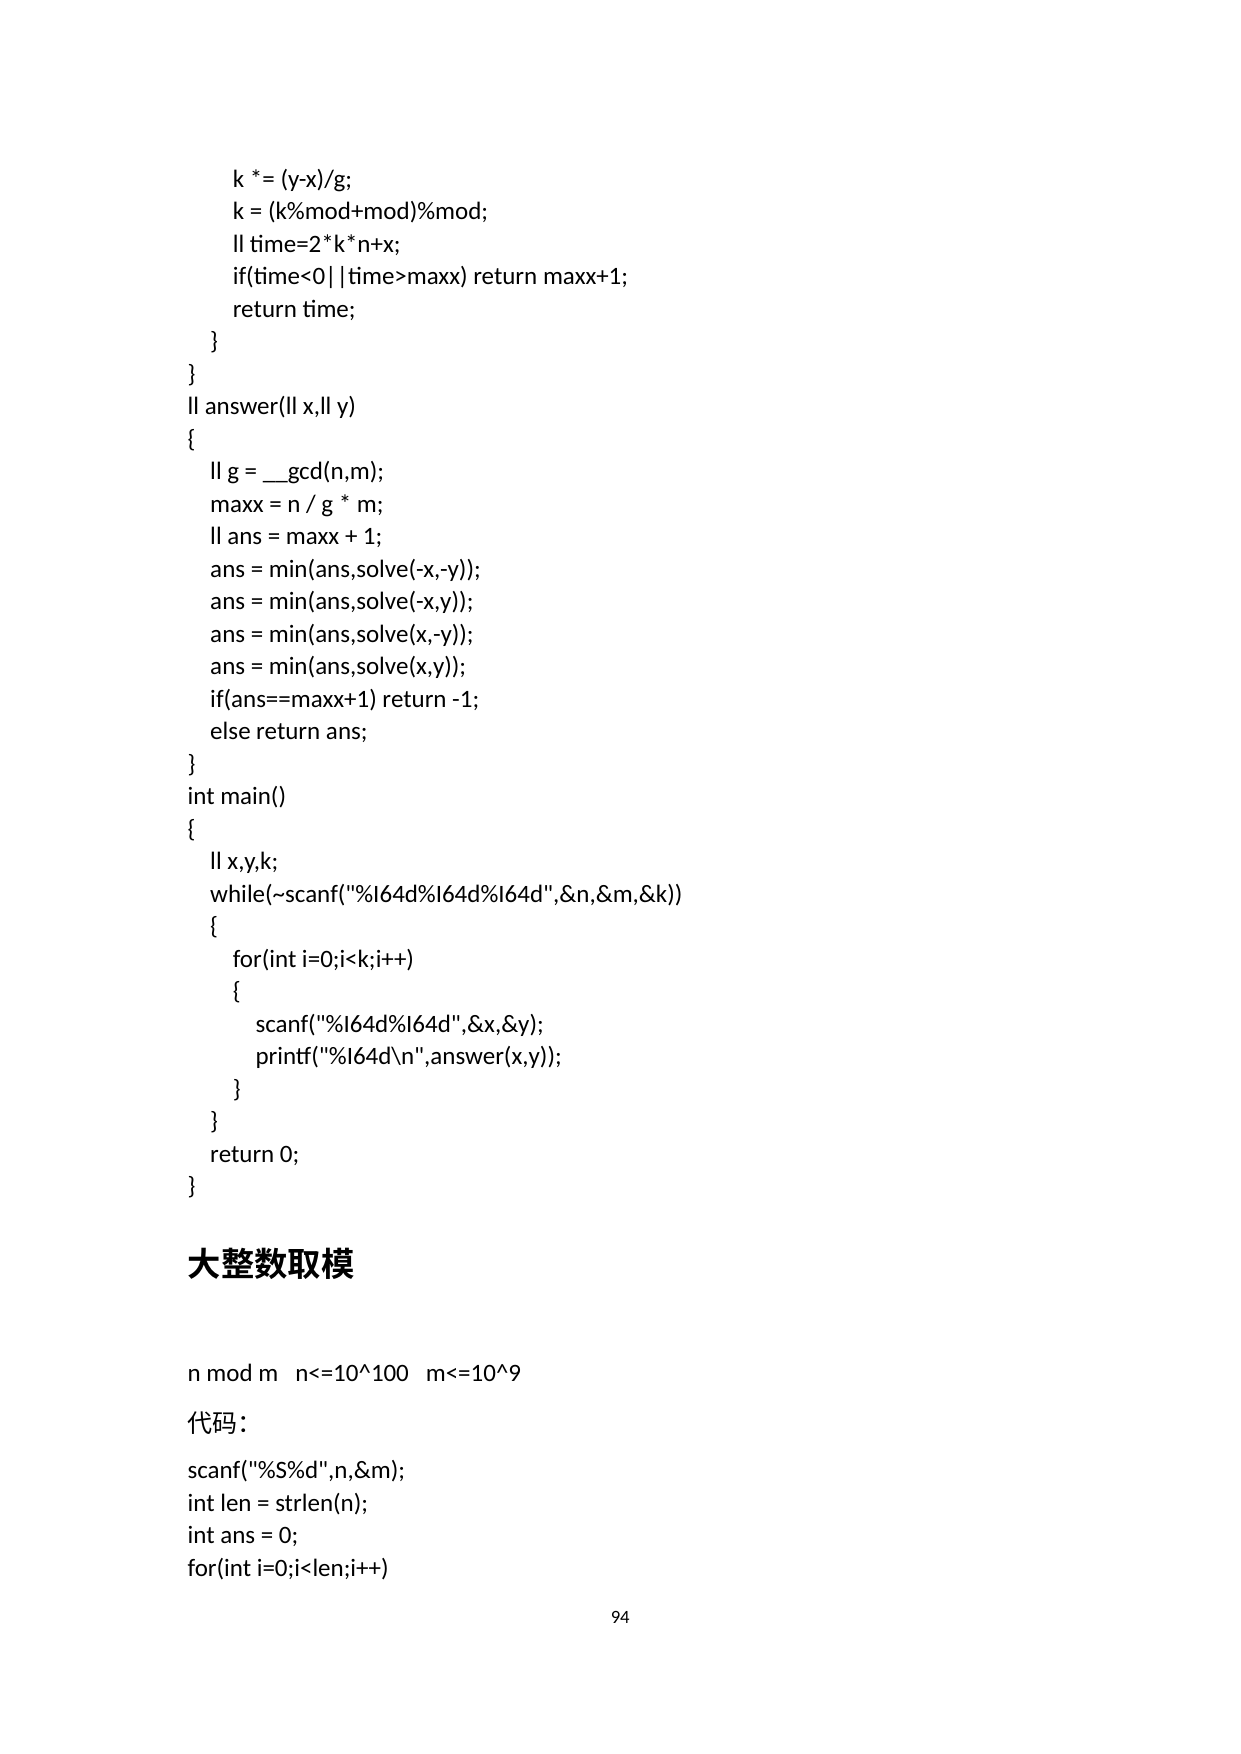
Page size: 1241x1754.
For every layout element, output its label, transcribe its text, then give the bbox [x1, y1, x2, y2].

text { [187, 909, 1053, 942]
text ll x,y,k; [187, 844, 1053, 877]
text if(time<0||time>maxx) return maxx+1; [187, 259, 1053, 292]
text } [187, 357, 1053, 389]
text } [187, 1072, 1053, 1104]
text ll ans = maxx + 1; [187, 519, 1053, 552]
text while(~scanf("%I64d%I64d%I64d",&n,&m,&k)) [187, 877, 1053, 909]
text n mod m n<=10^100 m<=10^9 [187, 1356, 1053, 1389]
text k = (k%mod+mod)%mod; [187, 194, 1053, 227]
text int len = strlen(n); [187, 1486, 1053, 1519]
text { [187, 812, 1053, 844]
text } [187, 747, 1053, 779]
text int ans = 0; [187, 1519, 1053, 1551]
text int main() [187, 779, 1053, 812]
text else return ans; [187, 714, 1053, 747]
text ans = min(ans,solve(-x,-y)); [187, 552, 1053, 584]
text } [187, 1169, 1053, 1202]
text k *= (y-x)/g; [187, 162, 1053, 194]
text for(int i=0;i<k;i++) [187, 942, 1053, 974]
text printf("%I64d\n",answer(x,y)); [187, 1039, 1053, 1072]
text ans = min(ans,solve(x,y)); [187, 649, 1053, 682]
text scanf("%S%d",n,&m); [187, 1454, 1053, 1486]
text if(ans==maxx+1) return -1; [187, 682, 1053, 714]
text scanf("%I64d%I64d",&x,&y); [187, 1007, 1053, 1039]
text for(int i=0;i<len;i++) [187, 1551, 1053, 1584]
text ans = min(ans,solve(x,-y)); [187, 617, 1053, 649]
text ll g = __gcd(n,m); [187, 454, 1053, 487]
subtitle 大整数取模 [187, 1229, 1053, 1294]
text 代码： [187, 1389, 1053, 1454]
text ll answer(ll x,ll y) [187, 389, 1053, 422]
text ans = min(ans,solve(-x,y)); [187, 584, 1053, 617]
text return time; [187, 292, 1053, 324]
text } [187, 1104, 1053, 1137]
text maxx = n / g * m; [187, 487, 1053, 519]
text ll time=2*k*n+x; [187, 227, 1053, 259]
text { [187, 974, 1053, 1007]
text return 0; [187, 1137, 1053, 1169]
text { [187, 422, 1053, 454]
text } [187, 324, 1053, 357]
